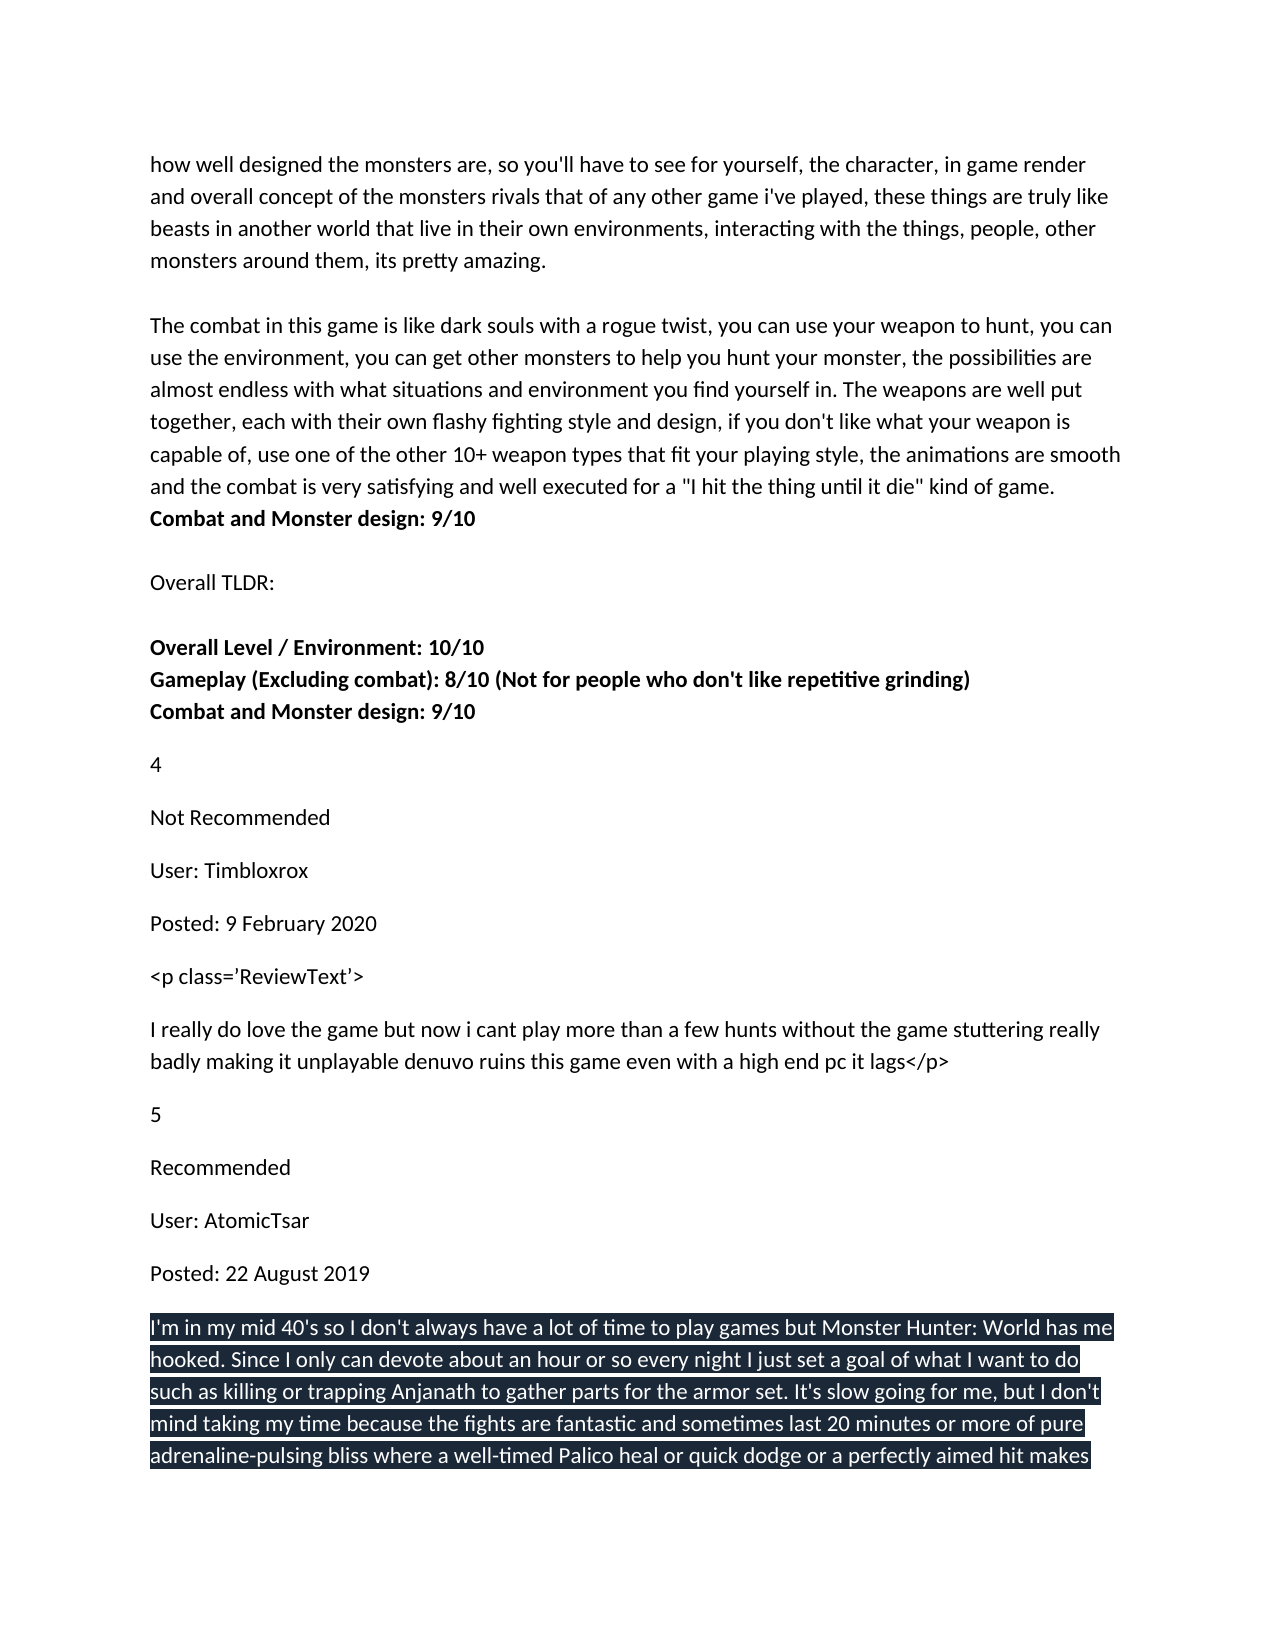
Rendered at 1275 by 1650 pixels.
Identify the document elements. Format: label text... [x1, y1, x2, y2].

text User: AtomicTsar [150, 1207, 1125, 1234]
text 4 [150, 750, 1125, 778]
text User: Timbloxrox [150, 856, 1125, 884]
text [150, 1313, 1125, 1469]
text Posted: 22 August 2019 [150, 1259, 1125, 1288]
text Recommended [150, 1153, 1125, 1182]
text Posted: 9 February 2020 [150, 909, 1125, 937]
text <p class=’ReviewText’> [150, 962, 1125, 990]
text Not Recommended [150, 803, 1125, 831]
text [150, 150, 1125, 725]
text I really do love the game but now i cant play more than a few hunts without the game stuttering really badly making it unplayable denuvo ruins this game even with a high end pc it lags</p> [150, 1015, 1125, 1076]
text 5 [150, 1101, 1125, 1128]
